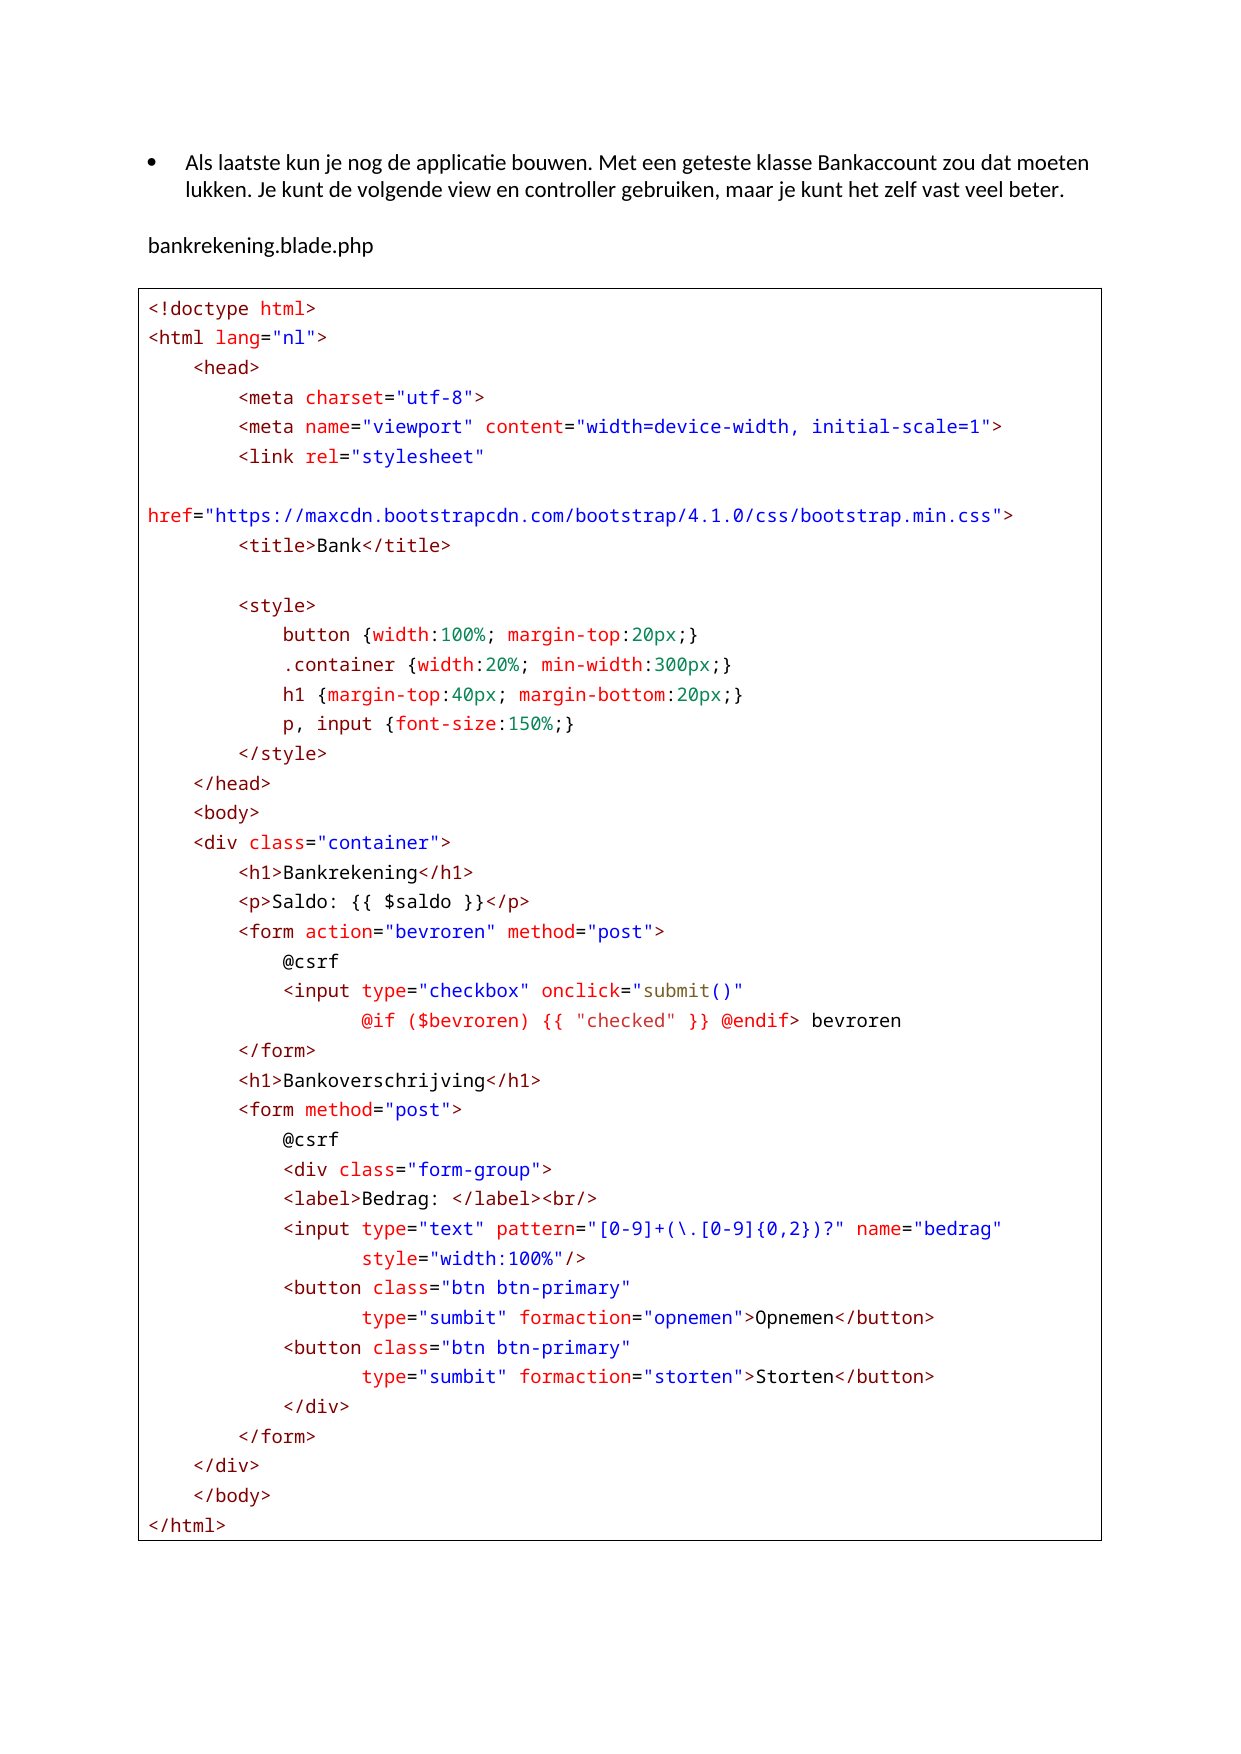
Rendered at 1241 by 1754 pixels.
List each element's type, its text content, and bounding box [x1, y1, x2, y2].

text <form action="bevroren" method="post"> [148, 914, 1093, 944]
text <button class="btn btn-primary" [148, 1330, 1093, 1359]
text <p>Saldo: {{ $saldo }}</p> [148, 884, 1093, 914]
text <body> [148, 796, 1093, 825]
text </html> [139, 1505, 1101, 1540]
text href="https://maxcdn.bootstrapcdn.com/bootstrap/4.1.0/css/bootstrap.min.css"> [148, 469, 1093, 528]
text p, input {font-size:150%;} [148, 706, 1093, 736]
text <label>Bedrag: </label><br/> [148, 1181, 1093, 1211]
text <div class="container"> [148, 825, 1093, 855]
text <head> [148, 350, 1093, 380]
text <button class="btn btn-primary" [148, 1271, 1093, 1300]
text <style> [148, 588, 1093, 617]
text <h1>Bankoverschrijving</h1> [148, 1063, 1093, 1092]
text <div class="form-group"> [148, 1152, 1093, 1181]
text </form> [148, 1419, 1093, 1449]
text <input type="checkbox" onclick="submit()" [148, 974, 1093, 1003]
text <h1>Bankrekening</h1> [148, 855, 1093, 884]
text <meta name="viewport" content="width=device-width, initial-scale=1"> [148, 409, 1093, 439]
text </head> [148, 766, 1093, 796]
text type="sumbit" formaction="storten">Storten</button> [148, 1359, 1093, 1389]
text h1 {margin-top:40px; margin-bottom:20px;} [148, 677, 1093, 706]
text type="sumbit" formaction="opnemen">Opnemen</button> [148, 1300, 1093, 1330]
text <form method="post"> [148, 1092, 1093, 1122]
text <link rel="stylesheet" [148, 439, 1093, 469]
text </style> [148, 736, 1093, 766]
text @csrf [148, 944, 1093, 974]
text @csrf [148, 1122, 1093, 1152]
text <meta charset="utf-8"> [148, 380, 1093, 409]
text .container {width:20%; min-width:300px;} [148, 647, 1093, 677]
text style="width:100%"/> [148, 1241, 1093, 1271]
list Als laatste kun je nog de applicatie bouwen. Met een geteste klasse Bankaccount zou dat moeten lukken. Je kunt de volgende view en controller gebruiken, maar je kunt het zelf vast veel beter. [148, 148, 1093, 204]
text </body> [148, 1478, 1093, 1505]
text <title>Bank</title> [148, 528, 1093, 558]
text </div> [148, 1389, 1093, 1419]
text </form> [148, 1033, 1093, 1063]
text <!doctype html> [139, 289, 1101, 321]
text <html lang="nl"> [148, 321, 1093, 350]
text button {width:100%; margin-top:20px;} [148, 617, 1093, 647]
text @if ($bevroren) {{ "checked" }} @endif> bevroren [148, 1003, 1093, 1033]
text </div> [148, 1449, 1093, 1478]
text <input type="text" pattern="[0-9]+(\.[0-9]{0,2})?" name="bedrag" [148, 1211, 1093, 1241]
text bankrekening.blade.php [148, 232, 1093, 260]
